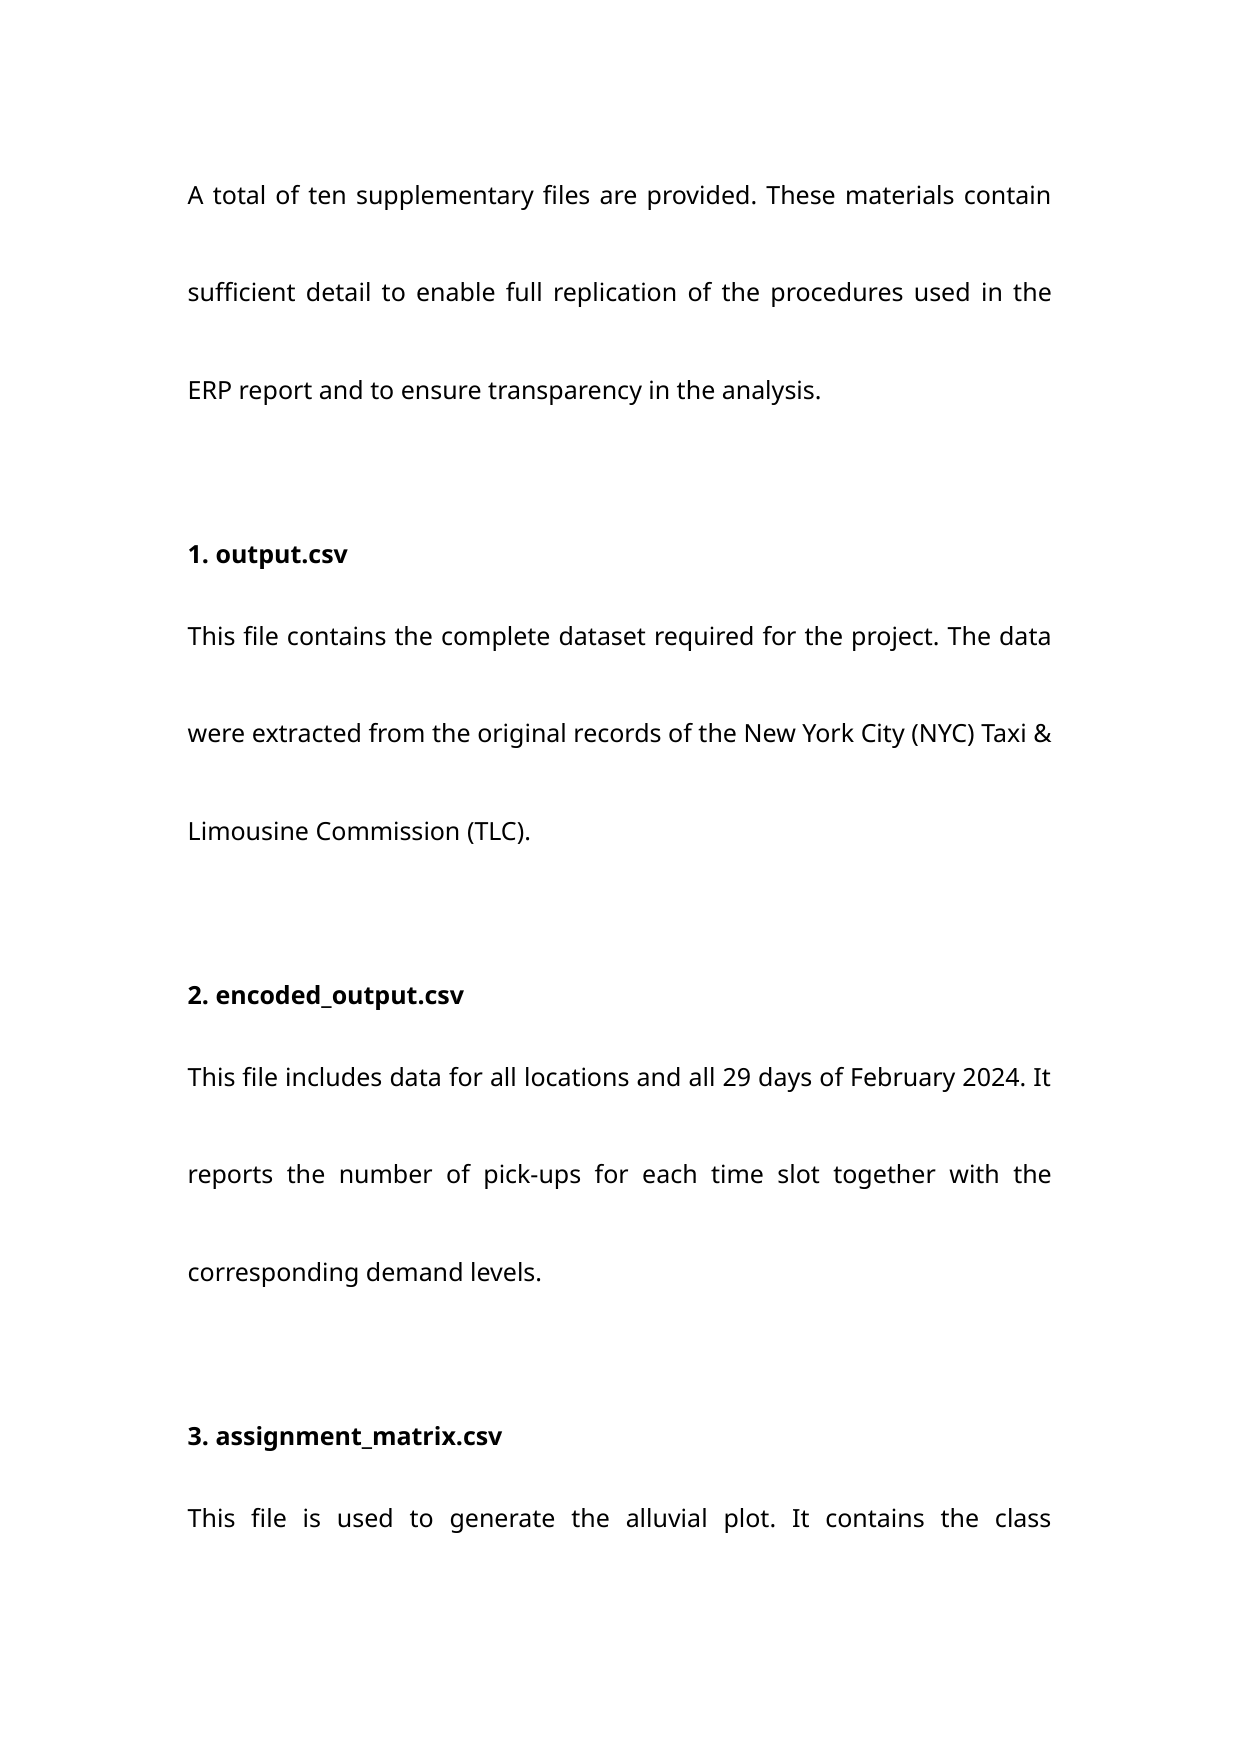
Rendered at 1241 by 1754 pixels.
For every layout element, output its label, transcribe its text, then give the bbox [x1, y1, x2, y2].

text 1. output.csv [187, 521, 1053, 586]
text A total of ten supplementary files are provided. These materials contain sufficient detail to enable full replication of the procedures used in the ERP report and to ensure transparency in the analysis. [187, 162, 1053, 422]
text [187, 1485, 1053, 1550]
text This file includes data for all locations and all 29 days of February 2024. It reports the number of pick-ups for each time slot together with the corresponding demand levels. [187, 1044, 1053, 1304]
text 3. assignment_matrix.csv [187, 1403, 1053, 1468]
text This file contains the complete dataset required for the project. The data were extracted from the original records of the New York City (NYC) Taxi & Limousine Commission (TLC). [187, 603, 1053, 863]
text 2. encoded_output.csv [187, 962, 1053, 1027]
